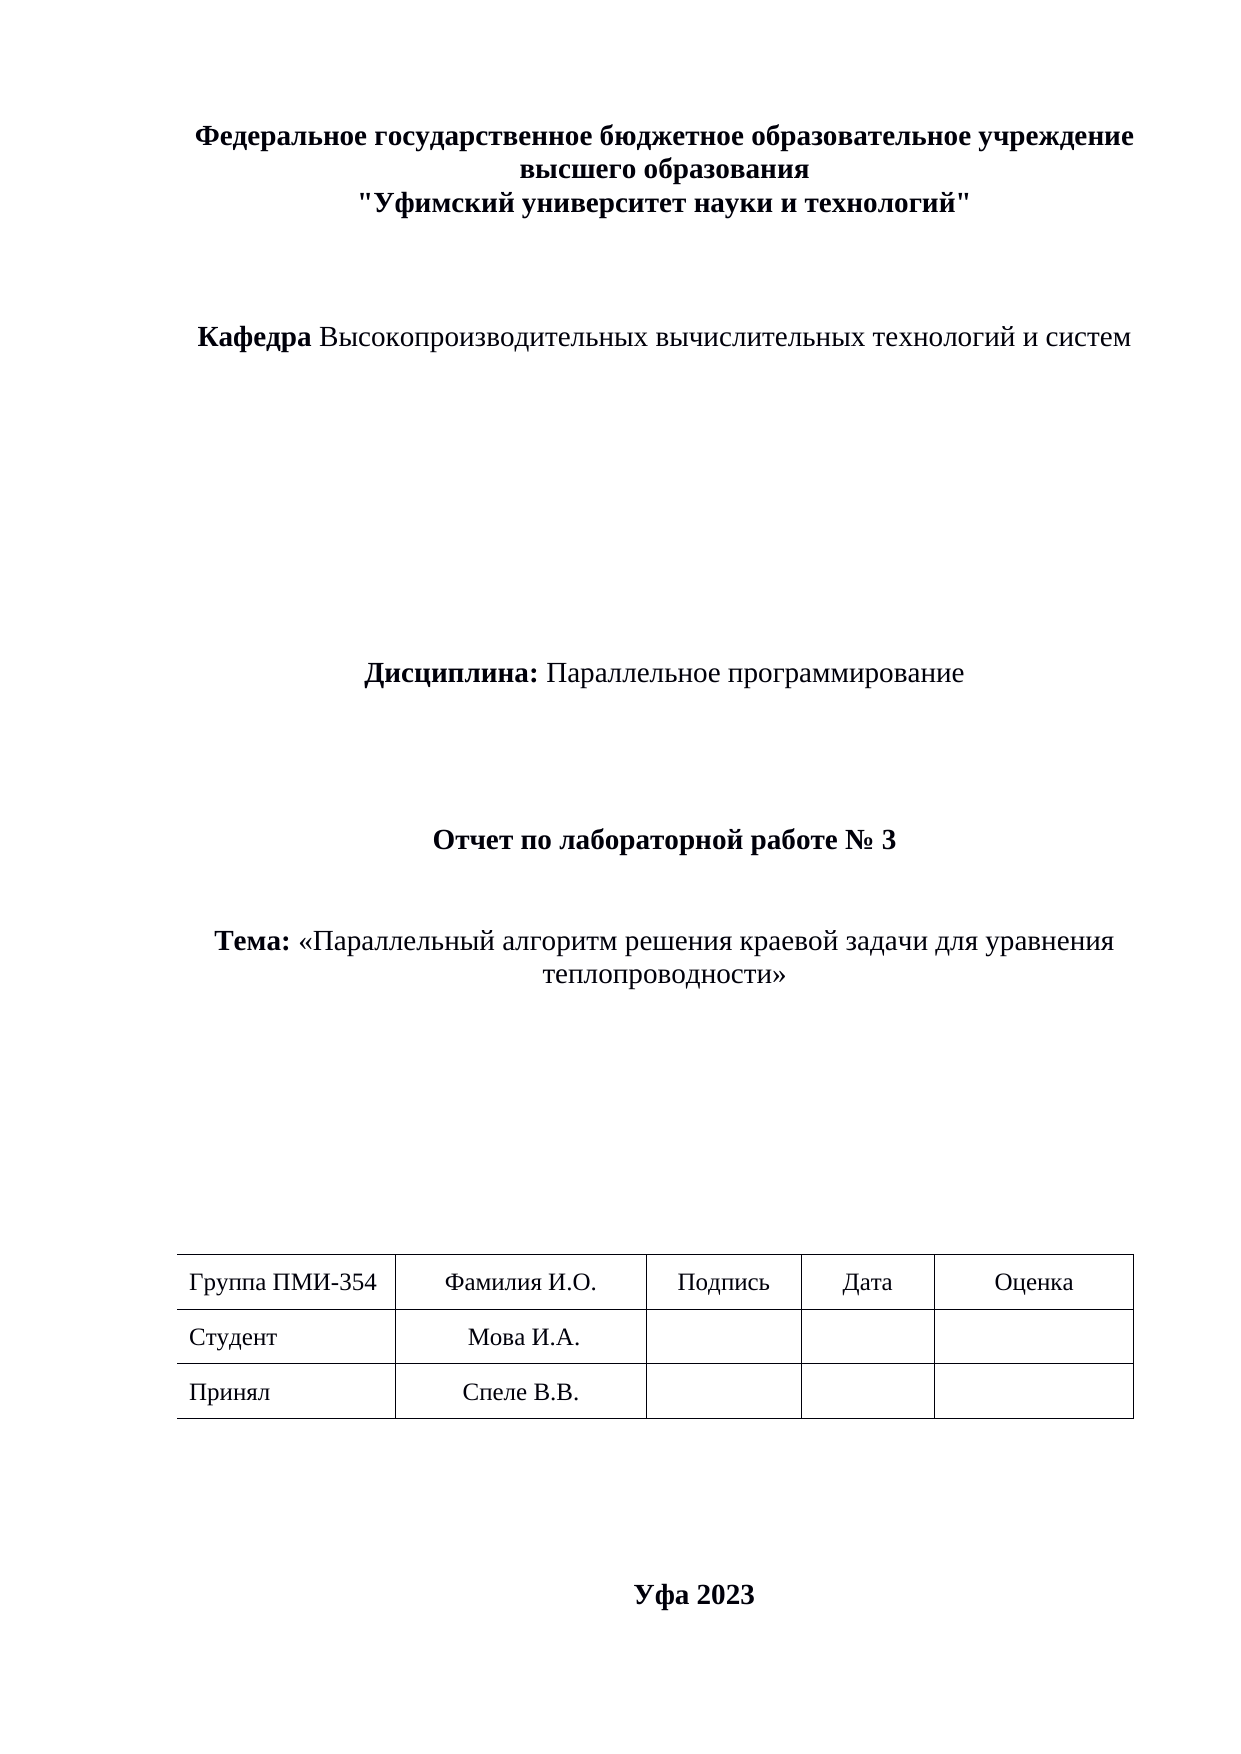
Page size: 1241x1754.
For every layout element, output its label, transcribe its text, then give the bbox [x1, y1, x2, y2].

table_header Дата [802, 1255, 934, 1308]
text Уфа 2023 [177, 1577, 1152, 1611]
text Дисциплина: Параллельное программирование [177, 655, 1152, 688]
table_cell Принял [177, 1364, 395, 1418]
text Кафедра Высокопроизводительных вычислительных технологий и систем [177, 319, 1152, 353]
table_header Группа ПМИ-354 [177, 1255, 395, 1308]
table_cell [802, 1364, 934, 1418]
text Отчет по лабораторной работе № 3 [177, 822, 1152, 856]
table_cell [647, 1310, 801, 1363]
text Тема: «Параллельный алгоритм решения краевой задачи для уравнения теплопроводности» [177, 923, 1152, 990]
table_cell Спеле В.В. [396, 1364, 646, 1418]
table_cell Мова И.А. [396, 1310, 646, 1363]
table_header Оценка [935, 1255, 1133, 1308]
table_cell [647, 1364, 801, 1418]
table_cell [935, 1364, 1133, 1418]
text Федеральное государственное бюджетное образовательное учреждение высшего образования [177, 118, 1152, 185]
table_cell Студент [177, 1310, 395, 1363]
text "Уфимский университет науки и технологий" [177, 185, 1152, 219]
table_cell [802, 1310, 934, 1363]
table_cell [935, 1310, 1133, 1363]
table_header Подпись [647, 1255, 801, 1308]
table_header Фамилия И.О. [396, 1255, 646, 1308]
